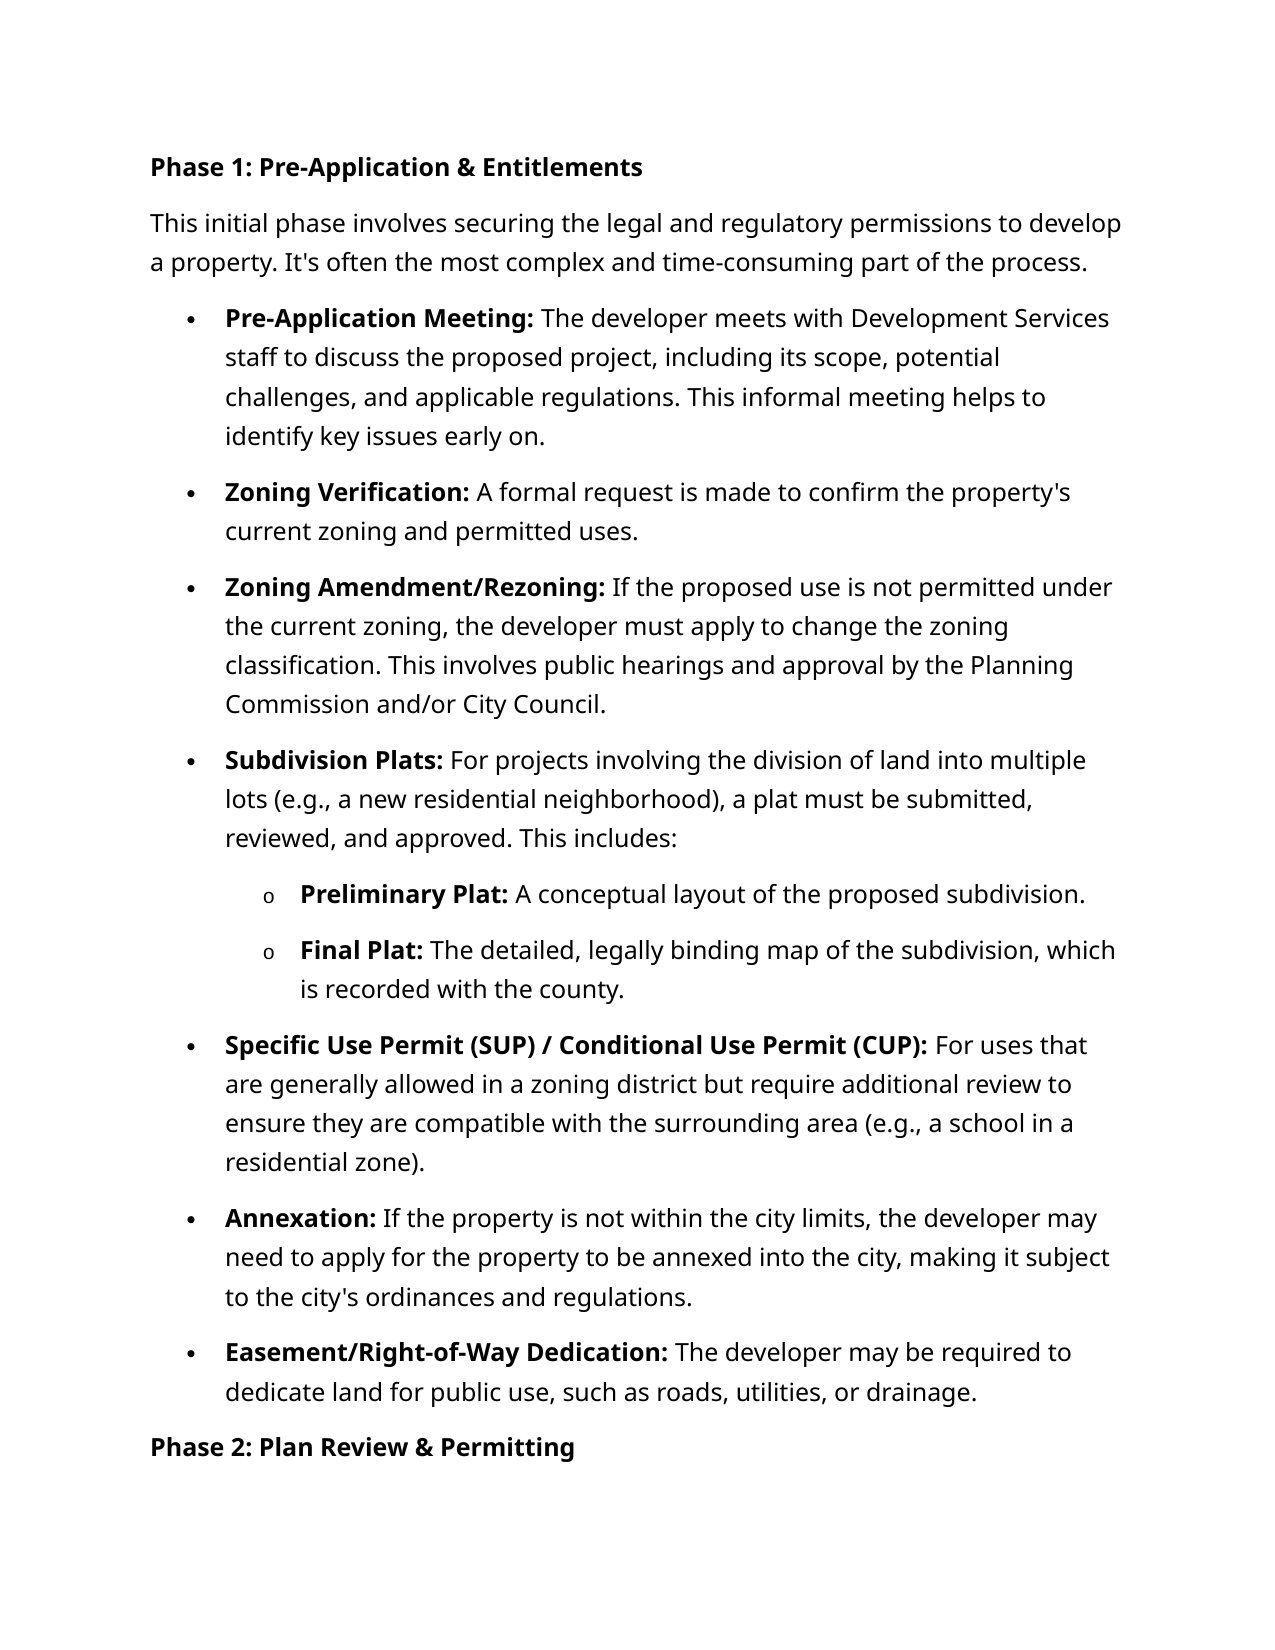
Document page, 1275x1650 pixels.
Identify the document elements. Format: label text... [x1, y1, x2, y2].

list Final Plat: The detailed, legally binding map of the subdivision, which is recorded with the county. [262, 932, 1125, 1006]
list Easement/Right-of-Way Dedication: The developer may be required to dedicate land for public use, such as roads, utilities, or drainage. [187, 1335, 1125, 1408]
text Phase 2: Plan Review & Permitting [150, 1430, 1125, 1464]
list Specific Use Permit (SUP) / Conditional Use Permit (CUP): For uses that are generally allowed in a zoning district but require additional review to ensure they are compatible with the surrounding area (e.g., a school in a residential zone). [187, 1027, 1125, 1179]
list Zoning Amendment/Rezoning: If the proposed use is not permitted under the current zoning, the developer must apply to change the zoning classification. This involves public hearings and approval by the Planning Commission and/or City Council. [187, 569, 1125, 721]
list Preliminary Plat: A conceptual layout of the proposed subdivision. [262, 877, 1125, 911]
text Phase 1: Pre-Application & Entitlements [150, 150, 1125, 184]
list Zoning Verification: A formal request is made to confirm the property's current zoning and permitted uses. [187, 474, 1125, 547]
text This initial phase involves securing the legal and regulatory permissions to develop a property. It's often the most complex and time-consuming part of the process. [150, 206, 1125, 279]
list Annexation: If the property is not within the city limits, the developer may need to apply for the property to be annexed into the city, making it subject to the city's ordinances and regulations. [187, 1201, 1125, 1313]
list Pre-Application Meeting: The developer meets with Development Services staff to discuss the proposed project, including its scope, potential challenges, and applicable regulations. This informal meeting helps to identify key issues early on. [187, 301, 1125, 452]
list Subdivision Plats: For projects involving the division of land into multiple lots (e.g., a new residential neighborhood), a plat must be submitted, reviewed, and approved. This includes: [187, 742, 1125, 855]
